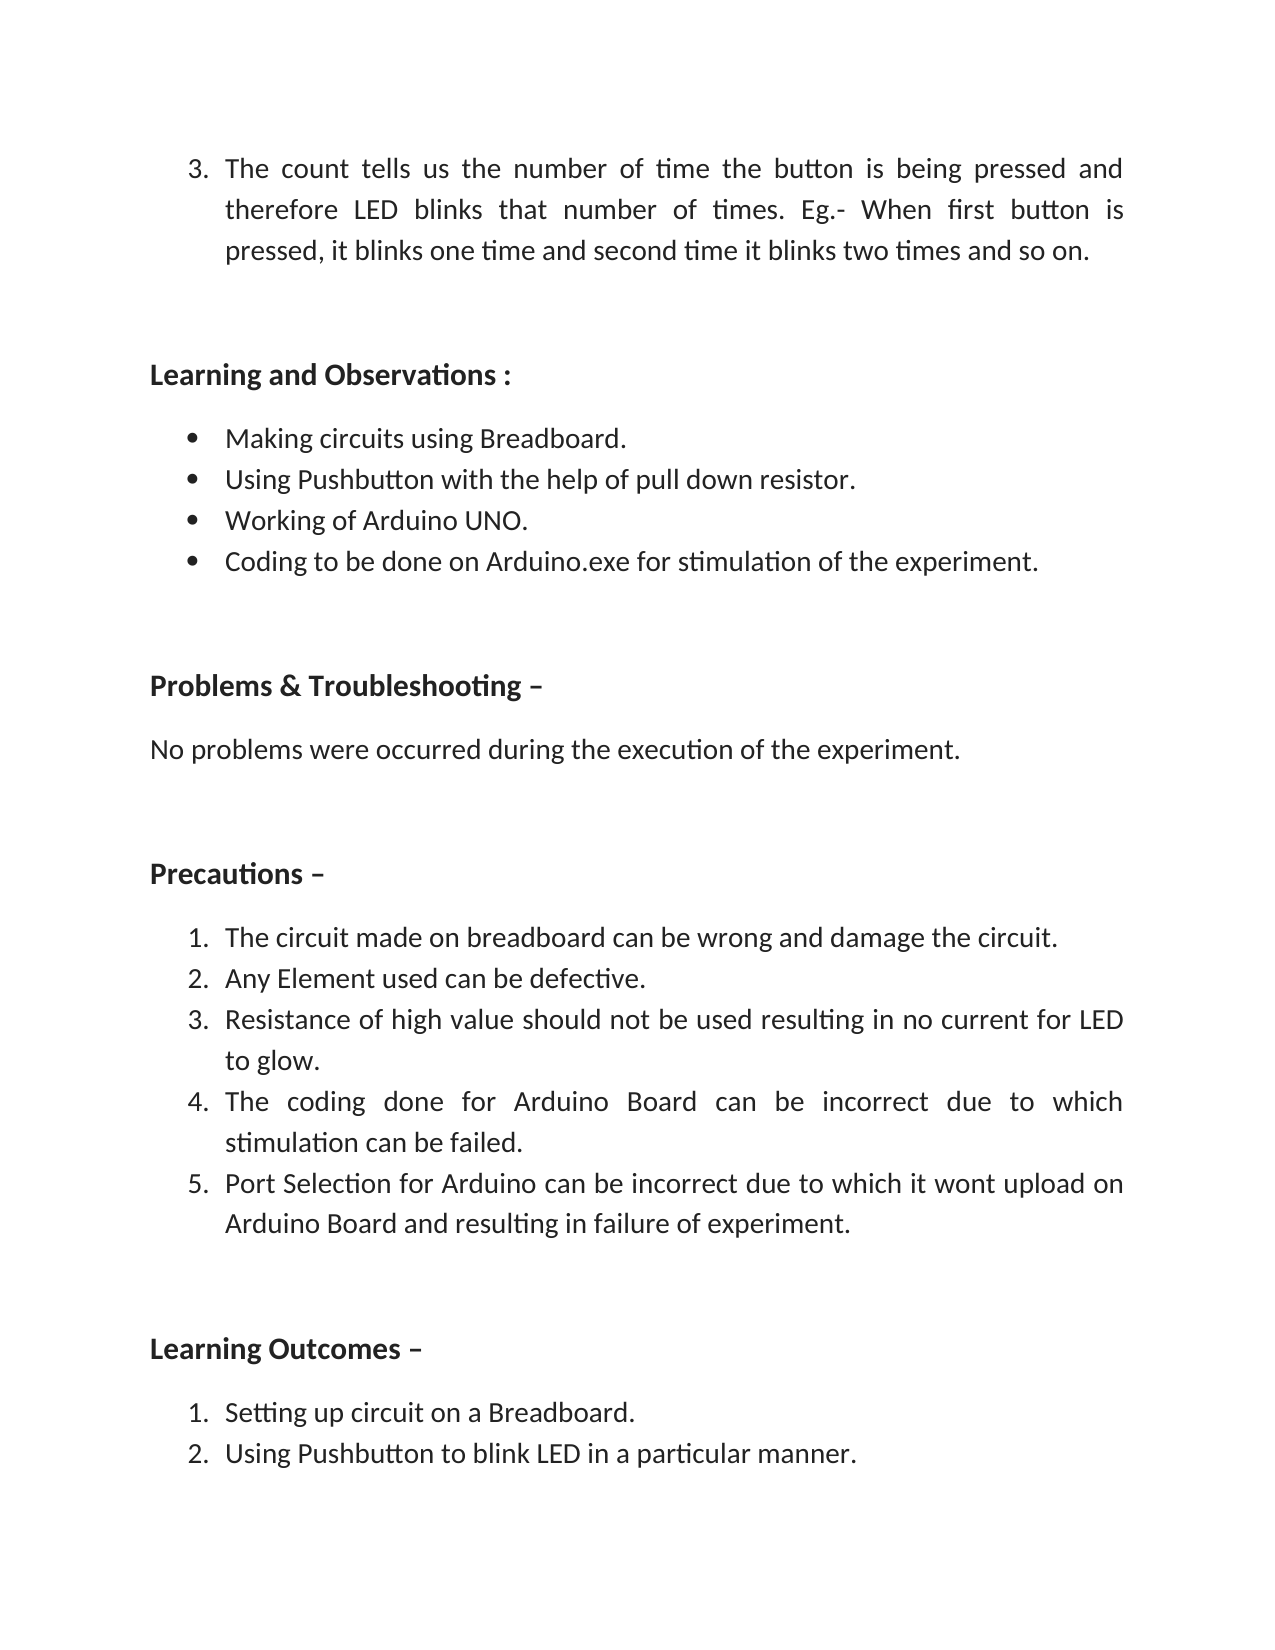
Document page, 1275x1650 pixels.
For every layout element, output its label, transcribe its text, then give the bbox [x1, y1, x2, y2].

list Port Selection for Arduino can be incorrect due to which it wont upload on Arduino Board and resulting in failure of experiment. [187, 1165, 1125, 1241]
text Precautions – [150, 854, 1125, 893]
list The coding done for Arduino Board can be incorrect due to which stimulation can be failed. [187, 1083, 1125, 1159]
list Resistance of high value should not be used resulting in no current for LED to glow. [187, 1001, 1125, 1077]
list Coding to be done on Arduino.exe for stimulation of the experiment. [187, 543, 1125, 578]
text Problems & Troubleshooting – [150, 666, 1125, 704]
list Using Pushbutton with the help of pull down resistor. [187, 461, 1125, 497]
list Any Element used can be defective. [187, 960, 1125, 996]
text Learning Outcomes – [150, 1329, 1125, 1367]
list Working of Arduino UNO. [187, 502, 1125, 537]
list Using Pushbutton to blink LED in a particular manner. [187, 1435, 1125, 1470]
list The count tells us the number of time the button is being pressed and therefore LED blinks that number of times. Eg.- When first button is pressed, it blinks one time and second time it blinks two times and so on. [187, 150, 1125, 267]
list Setting up circuit on a Breadboard. [187, 1394, 1125, 1429]
text No problems were occurred during the execution of the experiment. [150, 731, 1125, 767]
list Making circuits using Breadboard. [187, 420, 1125, 456]
list The circuit made on breadboard can be wrong and damage the circuit. [187, 919, 1125, 955]
text Learning and Observations : [150, 355, 1125, 393]
